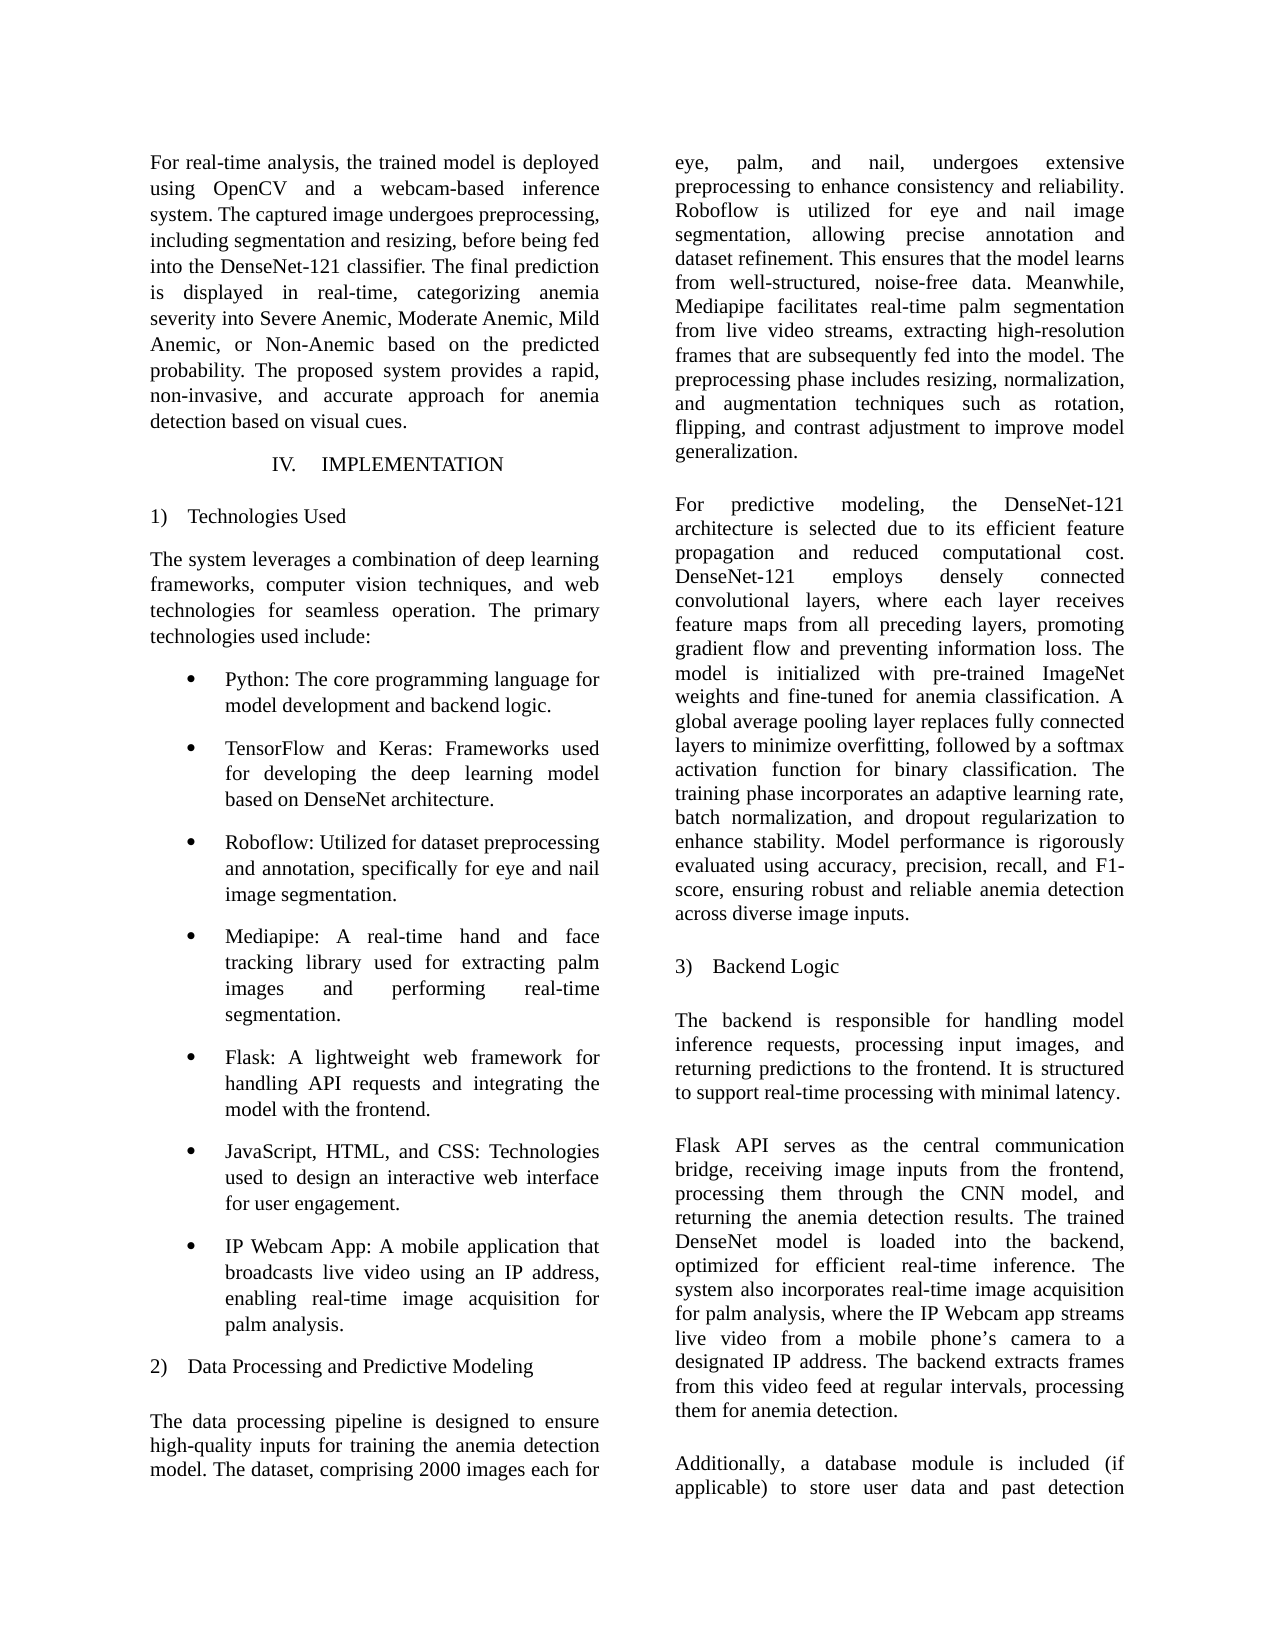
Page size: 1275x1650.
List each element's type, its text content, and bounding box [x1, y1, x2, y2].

list Python: The core programming language for model development and backend logic. [187, 667, 600, 717]
text For predictive modeling, the DenseNet-121 architecture is selected due to its efficient feature propagation and reduced computational cost. DenseNet-121 employs densely connected convolutional layers, where each layer receives feature maps from all preceding layers, promoting gradient flow and preventing information loss. The model is initialized with pre-trained ImageNet weights and fine-tuned for anemia classification. A global average pooling layer replaces fully connected layers to minimize overfitting, followed by a softmax activation function for binary classification. The training phase incorporates an adaptive learning rate, batch normalization, and dropout regularization to enhance stability. Model performance is rigorously evaluated using accuracy, precision, recall, and F1-score, ensuring robust and reliable anemia detection across diverse image inputs. [675, 492, 1125, 925]
list Mediapipe: A real-time hand and face tracking library used for extracting palm images and performing real-time segmentation. [187, 924, 600, 1026]
list IP Webcam App: A mobile application that broadcasts live video using an IP address, enabling real-time image acquisition for palm analysis. [187, 1234, 600, 1336]
list Data Processing and Predictive Modeling [150, 1354, 600, 1378]
list TensorFlow and Keras: Frameworks used for developing the deep learning model based on DenseNet architecture. [187, 735, 600, 811]
text The system leverages a combination of deep learning frameworks, computer vision techniques, and web technologies for seamless operation. The primary technologies used include: [150, 546, 600, 648]
list Roboflow: Utilized for dataset preprocessing and annotation, specifically for eye and nail image segmentation. [187, 830, 600, 906]
list Flask: A lightweight web framework for handling API requests and integrating the model with the frontend. [187, 1045, 600, 1121]
text For real-time analysis, the trained model is deployed using OpenCV and a webcam-based inference system. The captured image undergoes preprocessing, including segmentation and resizing, before being fed into the DenseNet-121 classifier. The final prediction is displayed in real-time, categorizing anemia severity into Severe Anemic, Moderate Anemic, Mild Anemic, or Non-Anemic based on the predicted probability. The proposed system provides a rapid, non-invasive, and accurate approach for anemia detection based on visual cues. [150, 150, 600, 433]
text The data processing pipeline is designed to ensure high-quality inputs for training the anemia detection model. The dataset, comprising 2000 images each for eye, palm, and nail, undergoes extensive preprocessing to enhance consistency and reliability. Roboflow is utilized for eye and nail image segmentation, allowing precise annotation and dataset refinement. This ensures that the model learns from well-structured, noise-free data. Meanwhile, Mediapipe facilitates real-time palm segmentation from live video streams, extracting high-resolution frames that are subsequently fed into the model. The preprocessing phase includes resizing, normalization, and augmentation techniques such as rotation, flipping, and contrast adjustment to improve model generalization. [675, 150, 1125, 463]
list IMPLEMENTATION [187, 452, 600, 476]
list JavaScript, HTML, and CSS: Technologies used to design an interactive web interface for user engagement. [187, 1139, 600, 1215]
text The backend is responsible for handling model inference requests, processing input images, and returning predictions to the frontend. It is structured to support real-time processing with minimal latency. [675, 1007, 1125, 1104]
list Backend Logic [675, 954, 1125, 978]
text Flask API serves as the central communication bridge, receiving image inputs from the frontend, processing them through the CNN model, and returning the anemia detection results. The trained DenseNet model is loaded into the backend, optimized for efficient real-time inference. The system also incorporates real-time image acquisition for palm analysis, where the IP Webcam app streams live video from a mobile phone’s camera to a designated IP address. The backend extracts frames from this video feed at regular intervals, processing them for anemia detection. [675, 1133, 1125, 1422]
list Technologies Used [150, 504, 600, 528]
